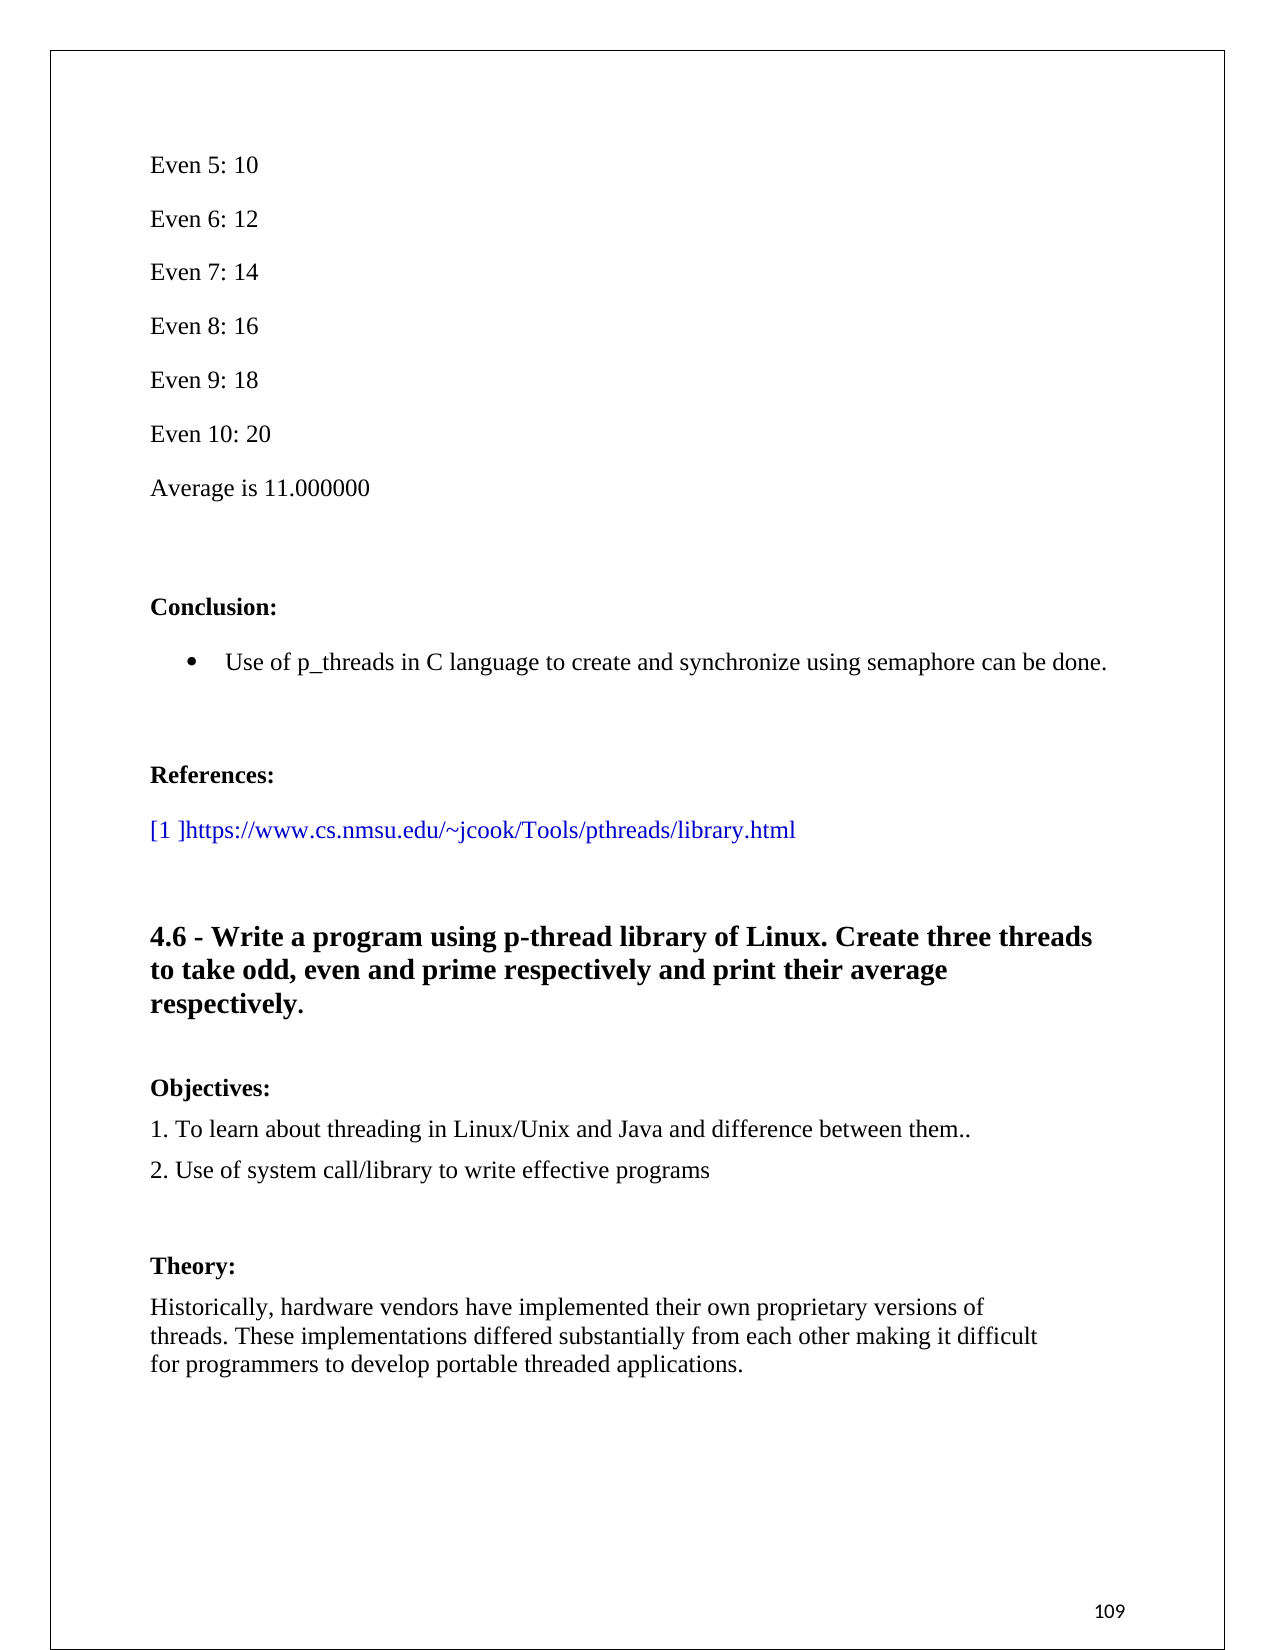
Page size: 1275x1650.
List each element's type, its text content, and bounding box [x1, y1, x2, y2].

text Theory: [150, 1251, 1125, 1279]
text Historically, hardware vendors have implemented their own proprietary versions of threads. These implementations differed substantially from each other making it difficult for programmers to develop portable threaded applications. [150, 1293, 1069, 1378]
text Objectives: [150, 1073, 1125, 1102]
text References: [150, 760, 1125, 789]
text Even 10: 20 [150, 419, 1125, 448]
text Even 9: 18 [150, 365, 1125, 394]
text 4.6 - Write a program using p-thread library of Linux. Create three threads to take odd, even and prime respectively and print their average respectively. [150, 919, 1104, 1019]
list To learn about threading in Linux/Unix and Java and difference between them.. [150, 1114, 1125, 1143]
text Even 7: 14 [150, 257, 1125, 286]
text [1 ]https://www.cs.nmsu.edu/~jcook/Tools/pthreads/library.html [150, 815, 1125, 844]
text Even 6: 12 [150, 204, 1125, 232]
list Use of system call/library to write effective programs [150, 1156, 1125, 1184]
list Use of p_threads in C language to create and synchronize using semaphore can be done. [187, 647, 1125, 676]
text Conclusion: [150, 592, 1125, 621]
text Even 5: 10 [150, 150, 1125, 178]
text Average is 11.000000 [150, 473, 1125, 502]
text Even 8: 16 [150, 311, 1125, 340]
